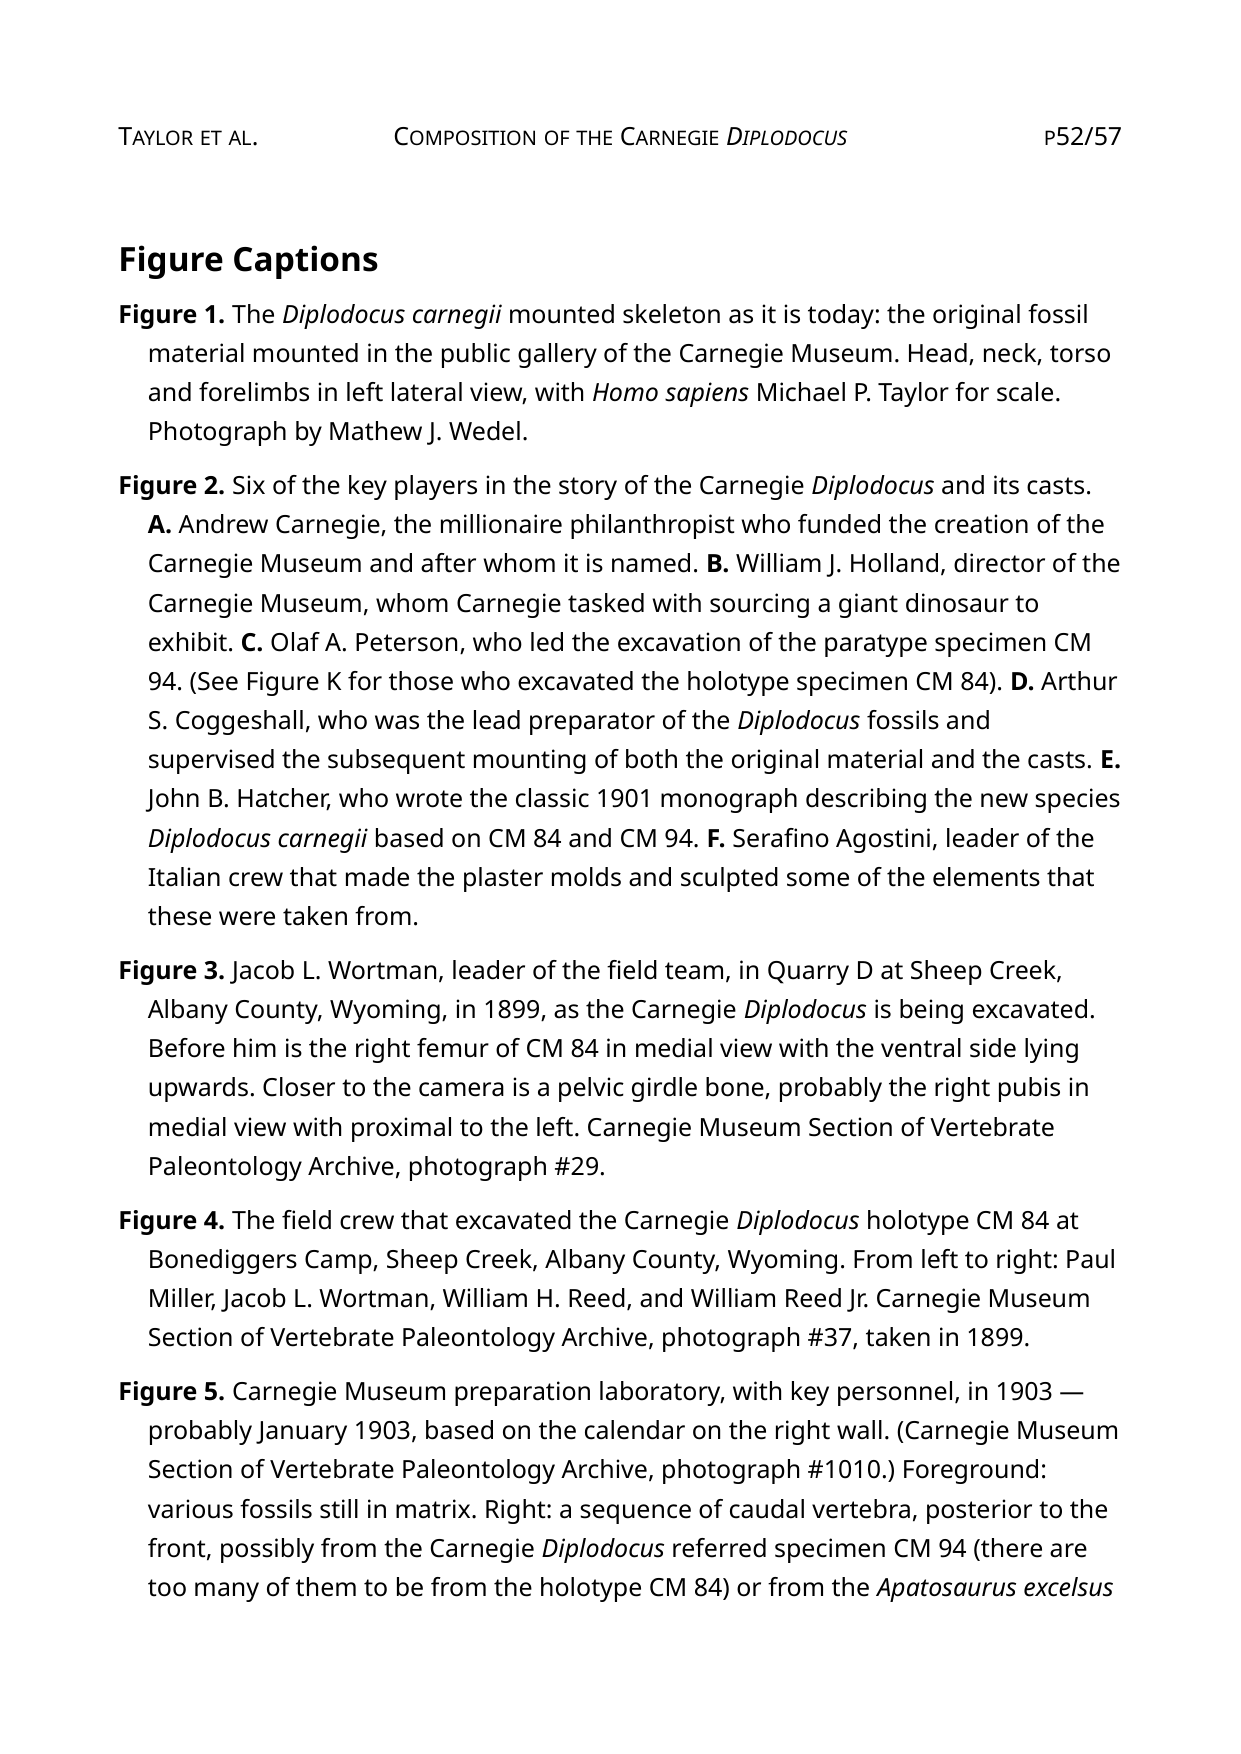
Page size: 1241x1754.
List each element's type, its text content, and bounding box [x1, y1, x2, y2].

text Figure 2. Six of the key players in the story of the Carnegie Diplodocus and its casts. A. Andrew Carnegie, the millionaire philanthropist who funded the creation of the Carnegie Museum and after whom it is named. B. William J. Holland, director of the Carnegie Museum, whom Carnegie tasked with sourcing a giant dinosaur to exhibit. C. Olaf A. Peterson, who led the excavation of the paratype specimen CM 94. (See Figure K for those who excavated the holotype specimen CM 84). D. Arthur S. Coggeshall, who was the lead preparator of the Diplodocus fossils and supervised the subsequent mounting of both the original material and the casts. E. John B. Hatcher, who wrote the classic 1901 monograph describing the new species Diplodocus carnegii based on CM 84 and CM 94. F. Serafino Agostini, leader of the Italian crew that made the plaster molds and sculpted some of the elements that these were taken from. [118, 468, 1122, 933]
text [118, 1374, 1122, 1604]
text Figure 4. The field crew that excavated the Carnegie Diplodocus holotype CM 84 at Bonediggers Camp, Sheep Creek, Albany County, Wyoming. From left to right: Paul Miller, Jacob L. Wortman, William H. Reed, and William Reed Jr. Carnegie Museum Section of Vertebrate Paleontology Archive, photograph #37, taken in 1899. [118, 1202, 1122, 1354]
text Figure 3. Jacob L. Wortman, leader of the field team, in Quarry D at Sheep Creek, Albany County, Wyoming, in 1899, as the Carnegie Diplodocus is being excavated. Before him is the right femur of CM 84 in medial view with the ventral side lying upwards. Closer to the camera is a pelvic girdle bone, probably the right pubis in medial view with proximal to the left. Carnegie Museum Section of Vertebrate Paleontology Archive, photograph #29. [118, 953, 1122, 1182]
text Figure 1. The Diplodocus carnegii mounted skeleton as it is today: the original fossil material mounted in the public gallery of the Carnegie Museum. Head, neck, torso and forelimbs in left lateral view, with Homo sapiens Michael P. Taylor for scale. Photograph by Mathew J. Wedel. [118, 296, 1122, 448]
subtitle Figure Captions [118, 236, 1122, 282]
